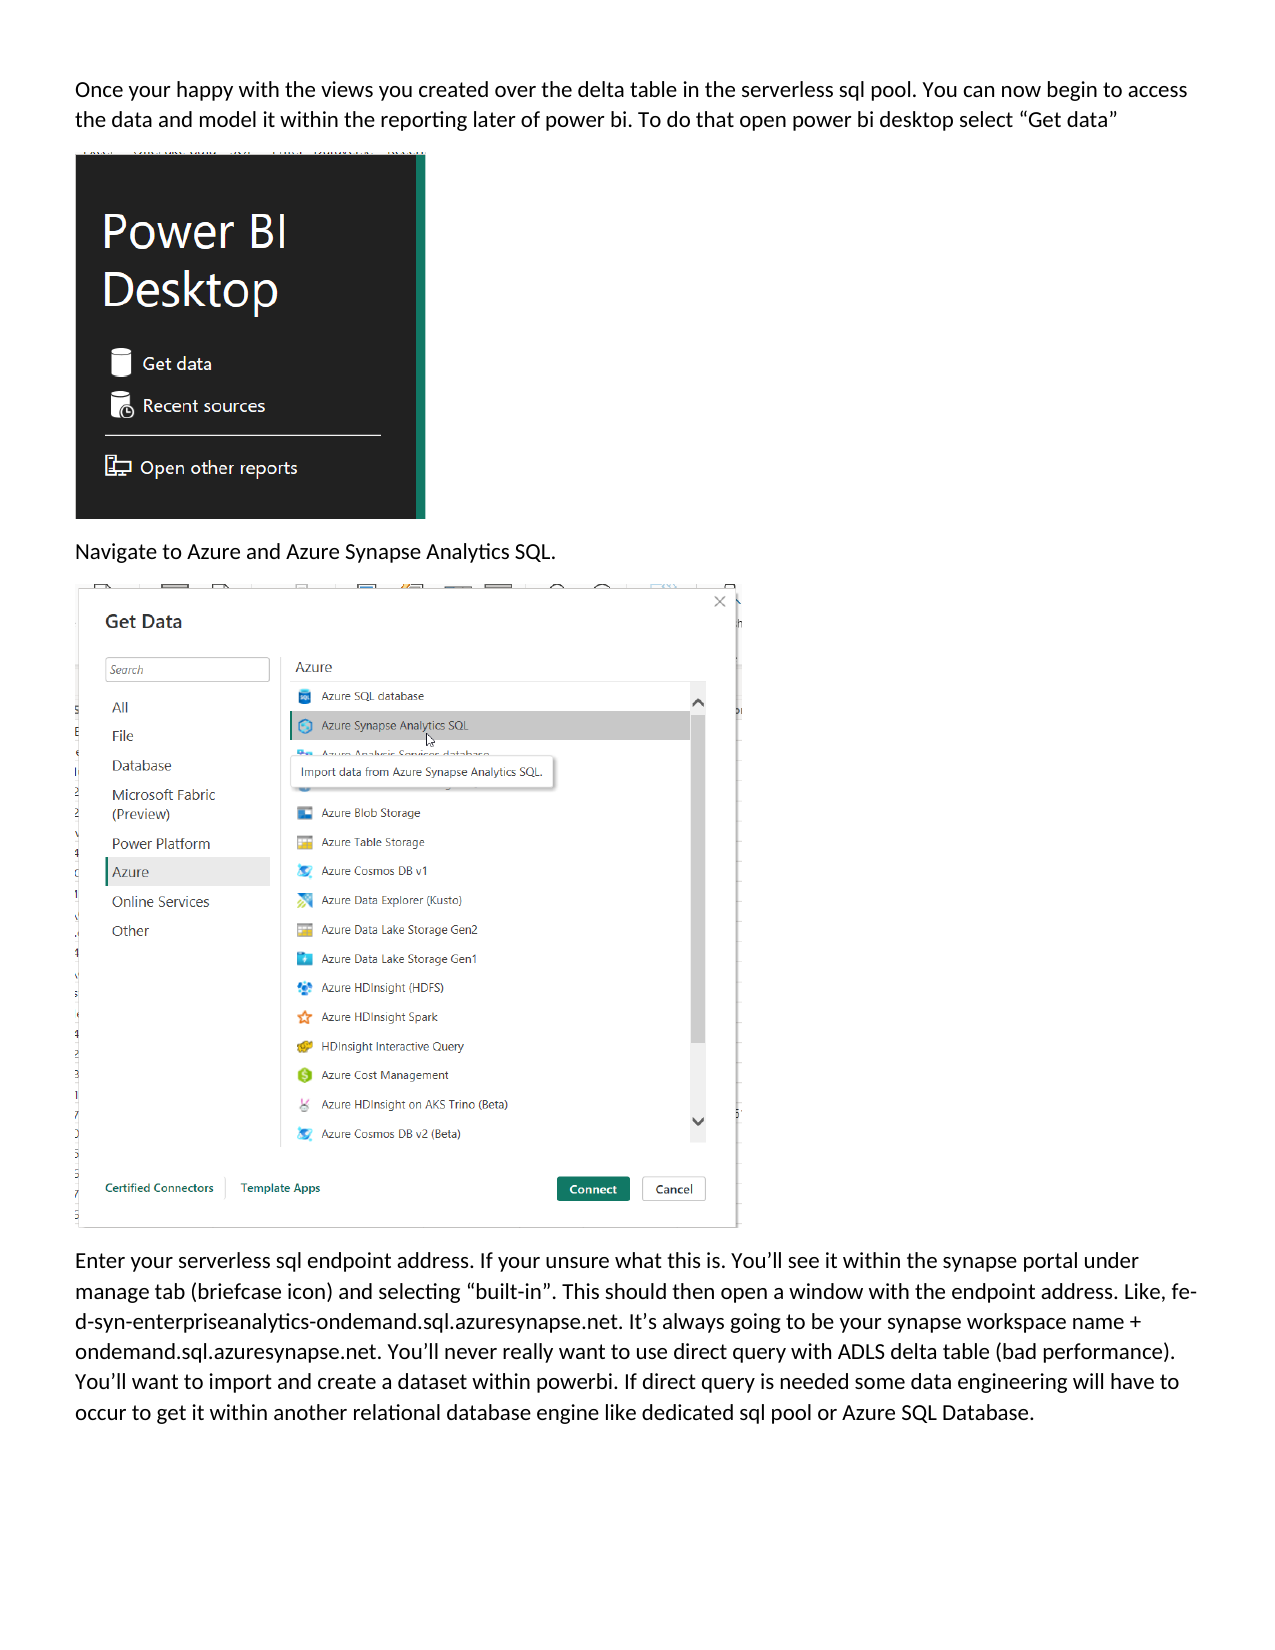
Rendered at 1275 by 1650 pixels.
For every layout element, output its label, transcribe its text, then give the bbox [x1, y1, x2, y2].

text Navigate to Azure and Azure Synapse Analytics SQL. [75, 537, 1200, 565]
picture [75, 152, 426, 519]
picture [75, 584, 742, 1228]
text Enter your serverless sql endpoint address. If your unsure what this is. You’ll see it within the synapse portal under manage tab (briefcase icon) and selecting “built-in”. This should then open a window with the endpoint address. Like, fe-d-syn-enterpriseanalytics-ondemand.sql.azuresynapse.net. It’s always going to be your synapse workspace name + ondemand.sql.azuresynapse.net. You’ll never really want to use direct query with ADLS delta table (bad performance). You’ll want to import and create a dataset within powerbi. If direct query is needed some data engineering will have to occur to get it within another relational database engine like dedicated sql pool or Azure SQL Database. [75, 1247, 1200, 1426]
text Once your happy with the views you created over the delta table in the serverless sql pool. You can now begin to access the data and model it within the reporting later of power bi. To do that open power bi desktop select “Get data” [75, 75, 1200, 133]
